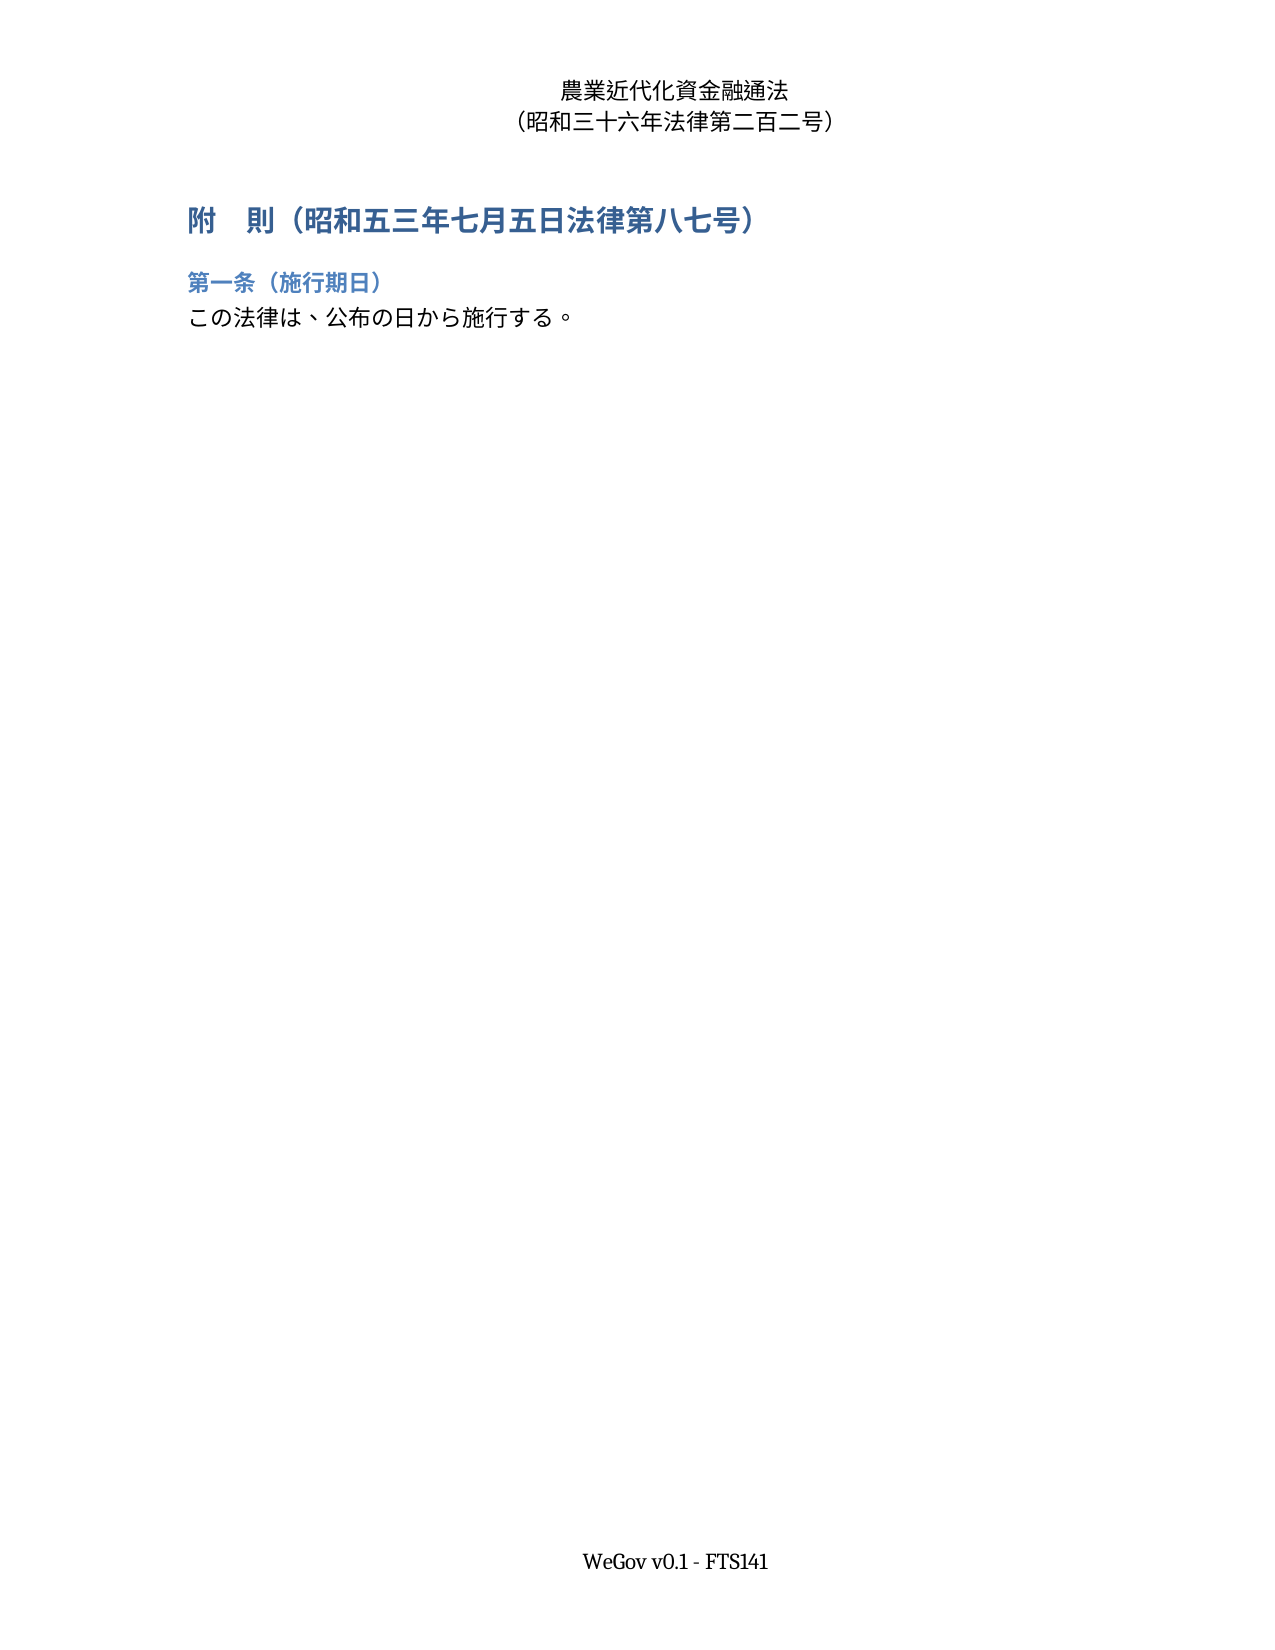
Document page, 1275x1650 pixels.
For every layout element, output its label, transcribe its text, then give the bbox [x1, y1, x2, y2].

text この法律は、公布の日から施行する。 [187, 302, 1087, 334]
subtitle 第一条（施行期日） [187, 266, 1087, 298]
subtitle 附 則（昭和五三年七月五日法律第八七号） [187, 200, 1087, 240]
